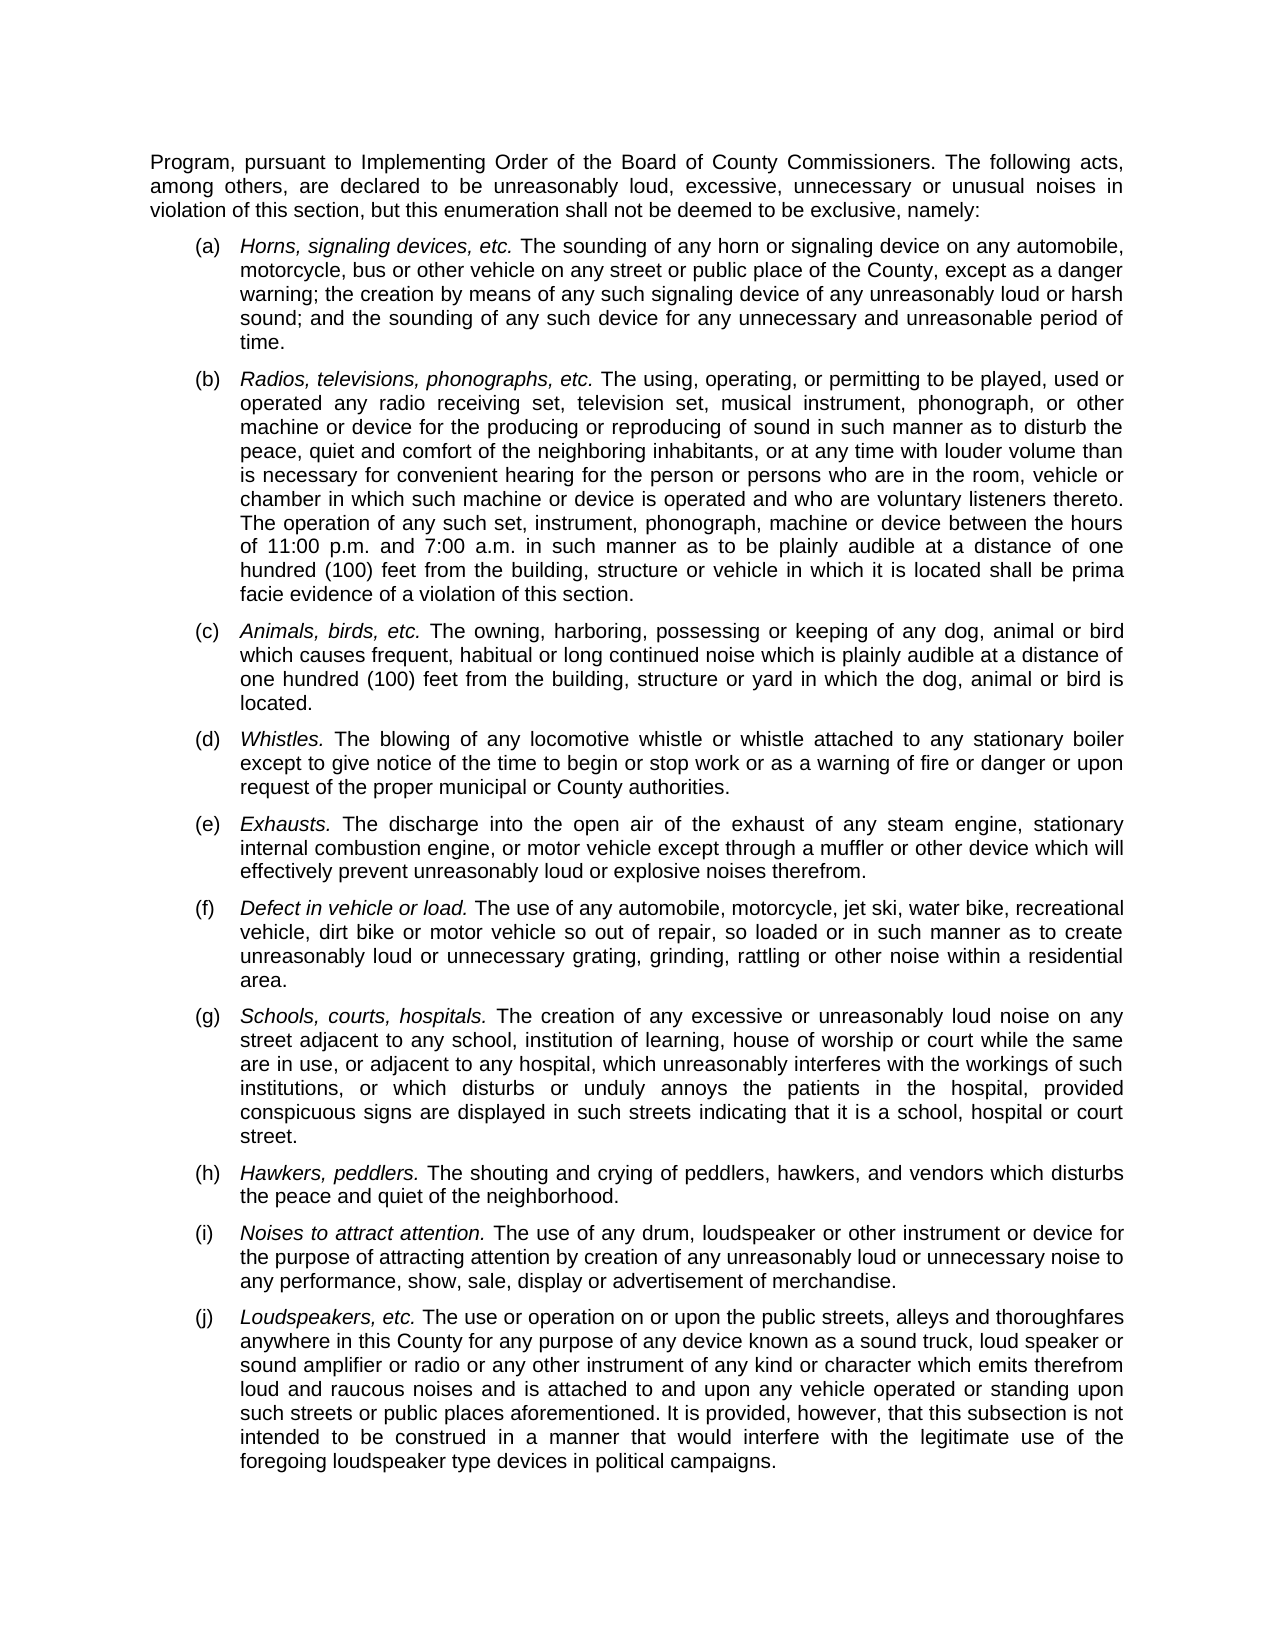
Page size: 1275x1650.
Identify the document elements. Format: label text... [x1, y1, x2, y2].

list (c) Animals, birds, etc. The owning, harboring, possessing or keeping of any dog, animal or bird which causes frequent, habitual or long continued noise which is plainly audible at a distance of one hundred (100) feet from the building, structure or yard in which the dog, animal or bird is located. [195, 619, 1125, 714]
list (d) Whistles. The blowing of any locomotive whistle or whistle attached to any stationary boiler except to give notice of the time to begin or stop work or as a warning of fire or danger or upon request of the proper municipal or County authorities. [195, 727, 1125, 799]
list (g) Schools, courts, hospitals. The creation of any excessive or unreasonably loud noise on any street adjacent to any school, institution of learning, house of worship or court while the same are in use, or adjacent to any hospital, which unreasonably interferes with the workings of such institutions, or which disturbs or unduly annoys the patients in the hospital, provided conspicuous signs are displayed in such streets indicating that it is a school, hospital or court street. [195, 1004, 1125, 1148]
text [150, 150, 1125, 222]
list (i) Noises to attract attention. The use of any drum, loudspeaker or other instrument or device for the purpose of attracting attention by creation of any unreasonably loud or unnecessary noise to any performance, show, sale, display or advertisement of merchandise. [195, 1221, 1125, 1293]
list (h) Hawkers, peddlers. The shouting and crying of peddlers, hawkers, and vendors which disturbs the peace and quiet of the neighborhood. [195, 1160, 1125, 1208]
list (f) Defect in vehicle or load. The use of any automobile, motorcycle, jet ski, water bike, recreational vehicle, dirt bike or motor vehicle so out of repair, so loaded or in such manner as to create unreasonably loud or unnecessary grating, grinding, rattling or other noise within a residential area. [195, 896, 1125, 992]
list (b) Radios, televisions, phonographs, etc. The using, operating, or permitting to be played, used or operated any radio receiving set, television set, musical instrument, phonograph, or other machine or device for the producing or reproducing of sound in such manner as to disturb the peace, quiet and comfort of the neighboring inhabitants, or at any time with louder volume than is necessary for convenient hearing for the person or persons who are in the room, vehicle or chamber in which such machine or device is operated and who are voluntary listeners thereto. The operation of any such set, instrument, phonograph, machine or device between the hours of 11:00 p.m. and 7:00 a.m. in such manner as to be plainly audible at a distance of one hundred (100) feet from the building, structure or vehicle in which it is located shall be prima facie evidence of a violation of this section. [195, 367, 1125, 606]
list (e) Exhausts. The discharge into the open air of the exhaust of any steam engine, stationary internal combustion engine, or motor vehicle except through a muffler or other device which will effectively prevent unreasonably loud or explosive noises therefrom. [195, 811, 1125, 883]
list (j) Loudspeakers, etc. The use or operation on or upon the public streets, alleys and thoroughfares anywhere in this County for any purpose of any device known as a sound truck, loud speaker or sound amplifier or radio or any other instrument of any kind or character which emits therefrom loud and raucous noises and is attached to and upon any vehicle operated or standing upon such streets or public places aforementioned. It is provided, however, that this subsection is not intended to be construed in a manner that would interfere with the legitimate use of the foregoing loudspeaker type devices in political campaigns. [195, 1305, 1125, 1473]
list (a) Horns, signaling devices, etc. The sounding of any horn or signaling device on any automobile, motorcycle, bus or other vehicle on any street or public place of the County, except as a danger warning; the creation by means of any such signaling device of any unreasonably loud or harsh sound; and the sounding of any such device for any unnecessary and unreasonable period of time. [195, 234, 1125, 354]
